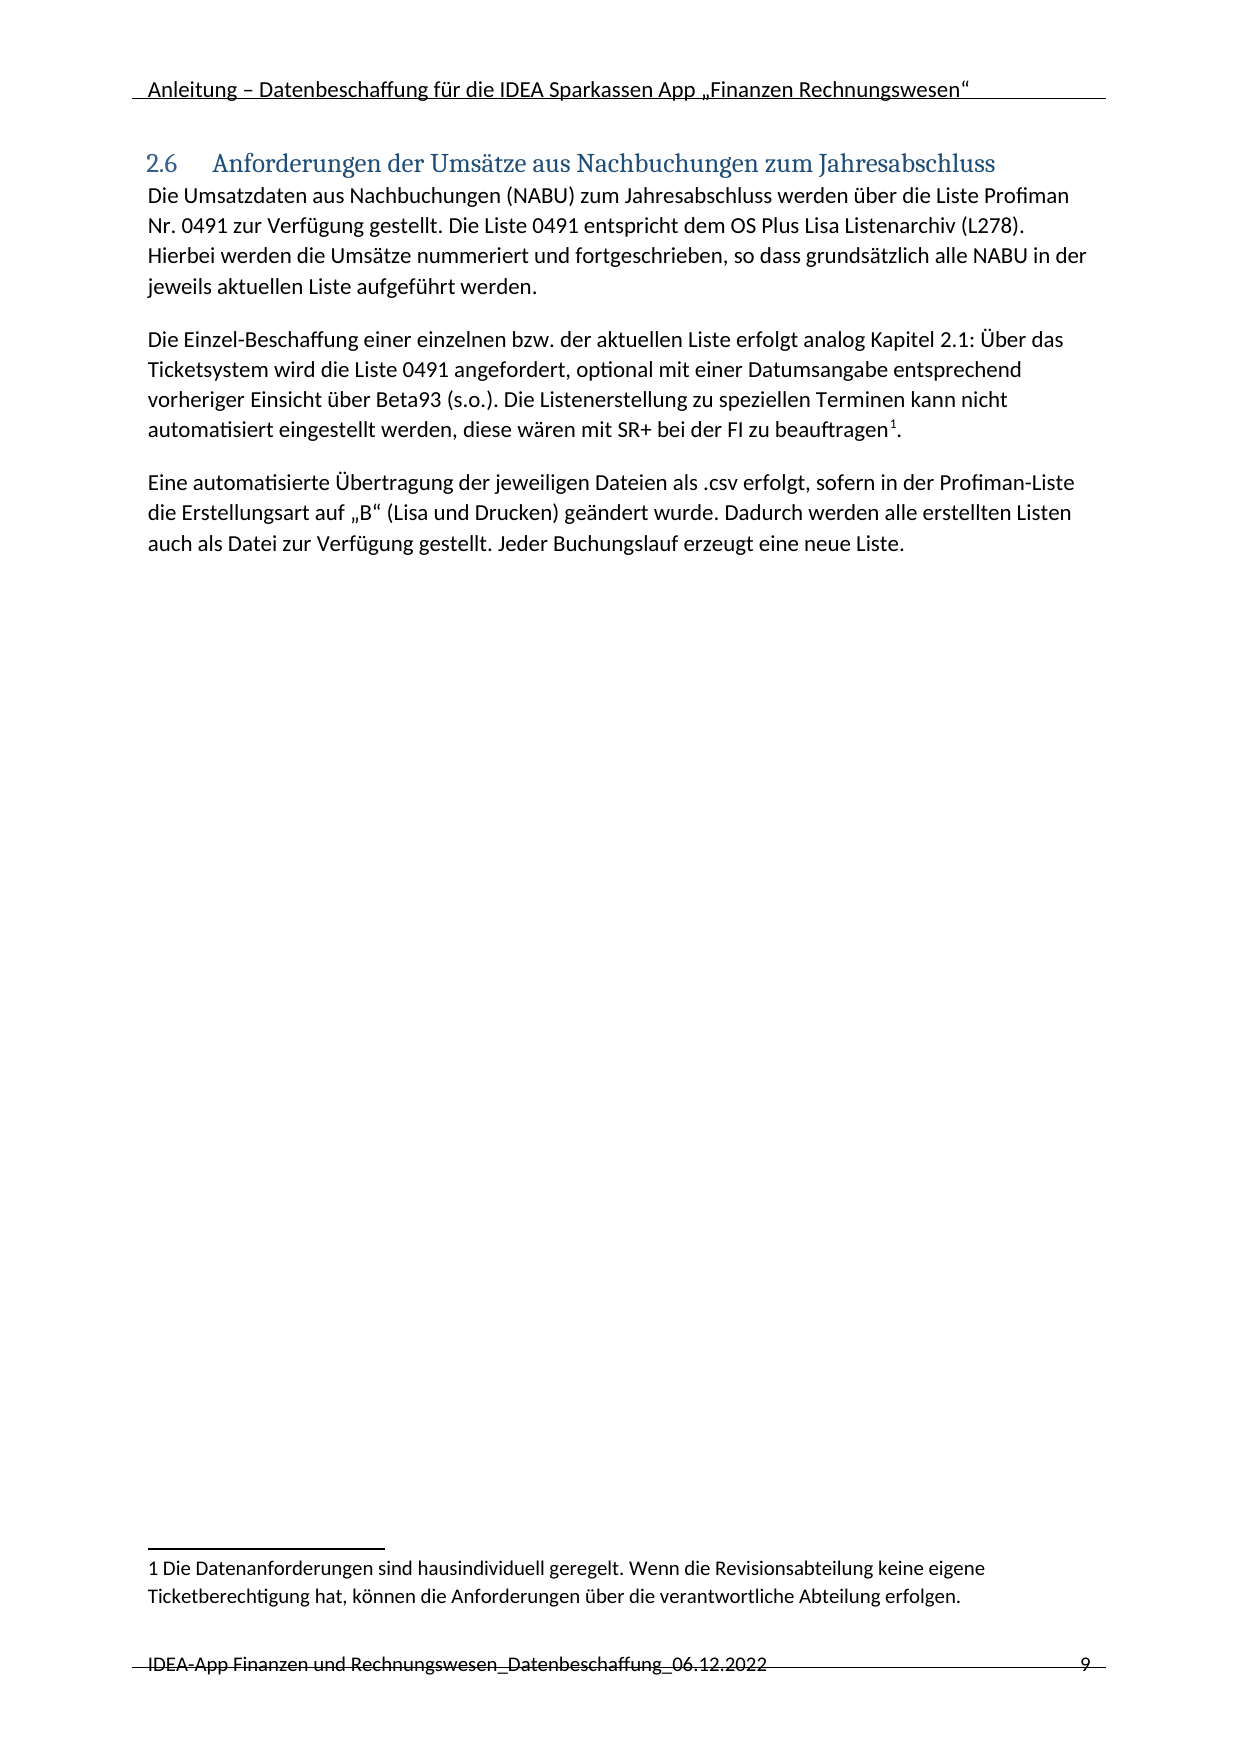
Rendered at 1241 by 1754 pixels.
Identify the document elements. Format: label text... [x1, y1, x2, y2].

text Die Einzel-Beschaffung einer einzelnen bzw. der aktuellen Liste erfolgt analog Kapitel 2.1: Über das Ticketsystem wird die Liste 0491 angefordert, optional mit einer Datumsangabe entsprechend vorheriger Einsicht über Beta93 (s.o.). Die Listenerstellung zu speziellen Terminen kann nicht automatisiert eingestellt werden, diese wären mit SR+ bei der FI zu beauftragen. [148, 325, 1093, 443]
text Eine automatisierte Übertragung der jeweiligen Dateien als .csv erfolgt, sofern in der Profiman-Liste die Erstellungsart auf „B“ (Lisa und Drucken) geändert wurde. Dadurch werden alle erstellten Listen auch als Datei zur Verfügung gestellt. Jeder Buchungslauf erzeugt eine neue Liste. [148, 468, 1093, 557]
text Die Umsatzdaten aus Nachbuchungen (NABU) zum Jahresabschluss werden über die Liste Profiman Nr. 0491 zur Verfügung gestellt. Die Liste 0491 entspricht dem OS Plus Lisa Listenarchiv (L278). Hierbei werden die Umsätze nummeriert und fortgeschrieben, so dass grundsätzlich alle NABU in der jeweils aktuellen Liste aufgeführt werden. [148, 181, 1093, 300]
subtitle Anforderungen der Umsätze aus Nachbuchungen zum Jahresabschluss [146, 148, 1093, 179]
